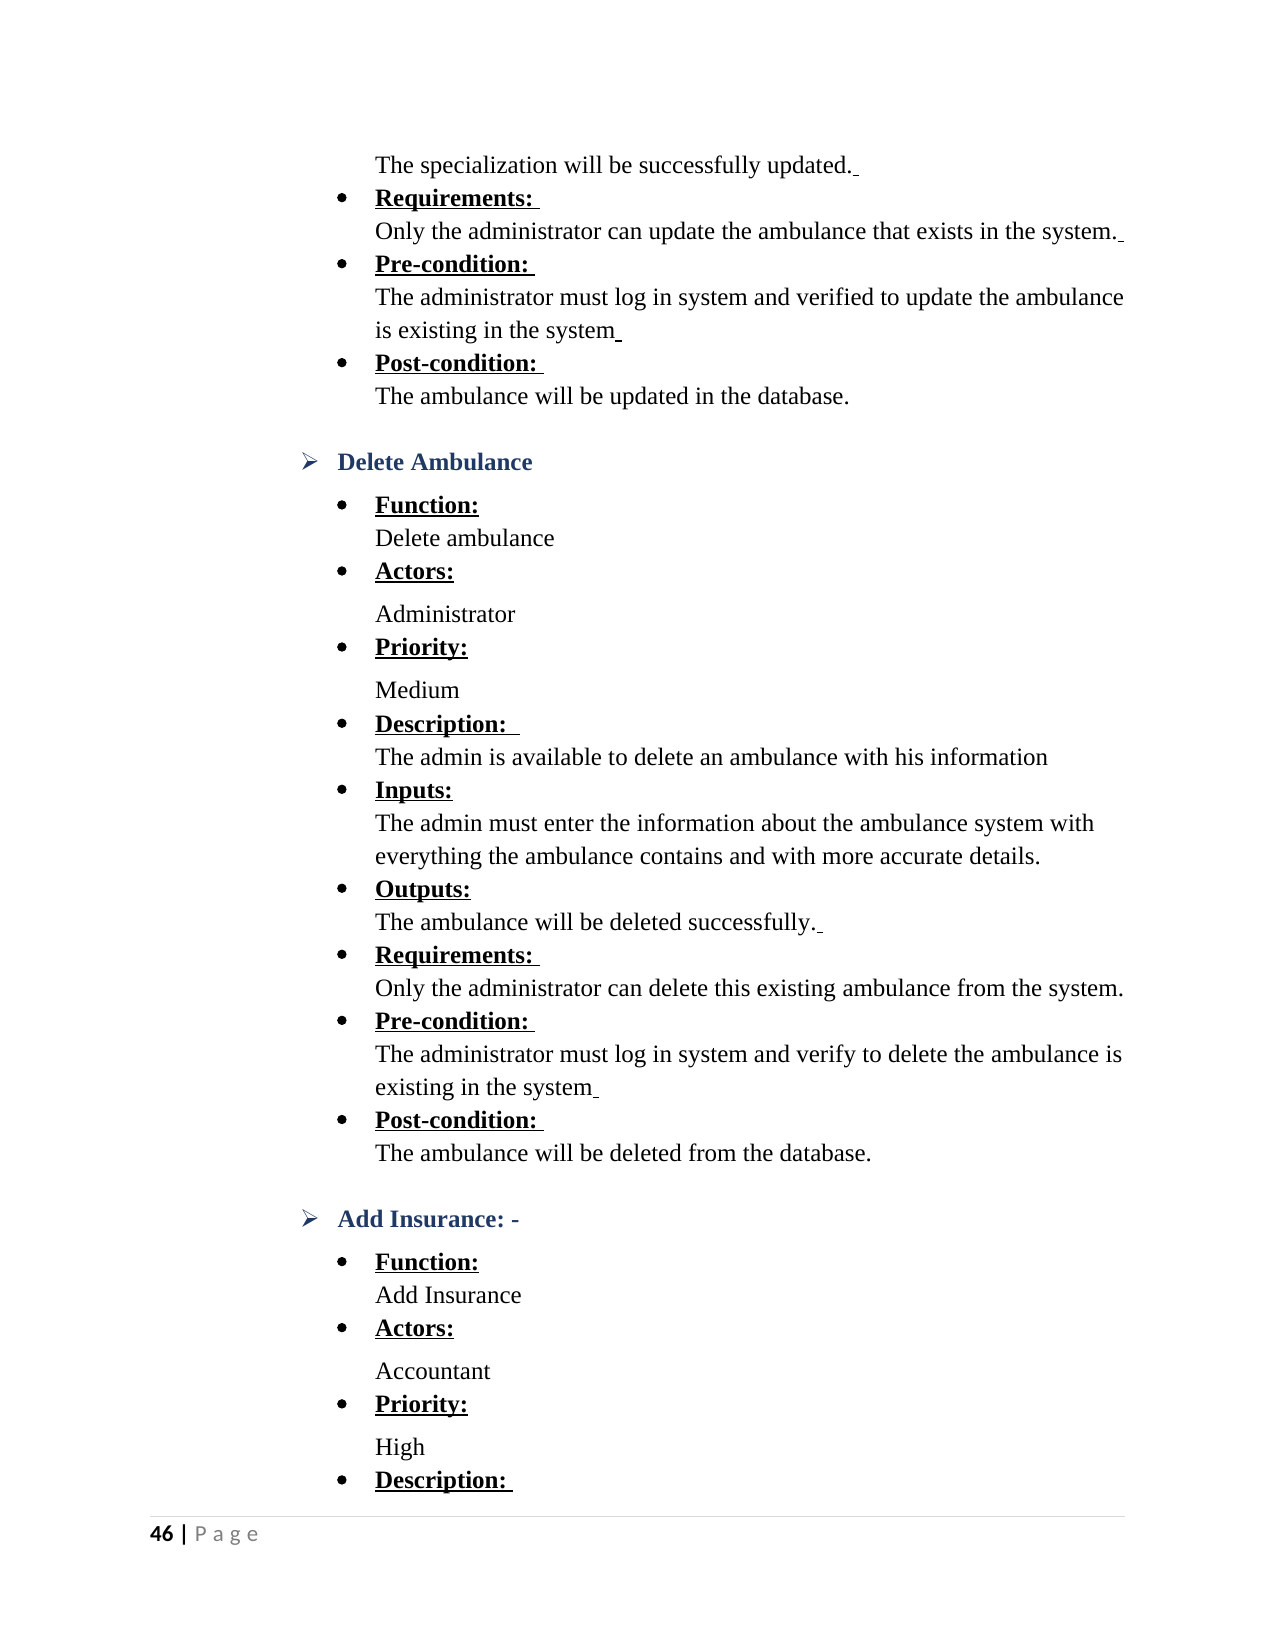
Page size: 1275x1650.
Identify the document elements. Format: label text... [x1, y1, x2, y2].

text Only the administrator can delete this existing ambulance from the system. [300, 973, 1125, 1002]
list Priority: [337, 632, 1125, 661]
text Medium [300, 676, 1125, 704]
text The ambulance will be deleted successfully. [300, 907, 1125, 936]
list Inputs: [337, 775, 1125, 803]
text The admin is available to delete an ambulance with his information [300, 742, 1125, 770]
text Add Insurance: - [300, 1204, 1125, 1233]
text The administrator must log in system and verify to delete the ambulance is existing in the system [375, 1039, 1125, 1101]
list Post-condition: [337, 348, 1125, 377]
list Pre-condition: [337, 249, 1125, 278]
text Accountant [300, 1356, 1125, 1385]
text Administrator [300, 599, 1125, 628]
text The admin must enter the information about the ambulance system with everything the ambulance contains and with more accurate details. [375, 808, 1125, 869]
list Actors: [337, 1313, 1125, 1342]
text The specialization will be successfully updated. [300, 150, 1125, 179]
text The ambulance will be deleted from the database. [375, 1138, 1125, 1167]
list Requirements: [337, 183, 1125, 212]
list Pre-condition: [337, 1006, 1125, 1034]
list Post-condition: [337, 1105, 1125, 1134]
list Description: [337, 1465, 1125, 1494]
text High [300, 1432, 1125, 1461]
list Function: [337, 1247, 1125, 1276]
text Delete Ambulance [300, 447, 1125, 476]
text Delete ambulance [300, 523, 1125, 552]
text Only the administrator can update the ambulance that exists in the system. [300, 216, 1125, 245]
text Add Insurance [300, 1280, 1125, 1309]
text The administrator must log in system and verified to update the ambulance is existing in the system [375, 282, 1125, 344]
list Description: [337, 709, 1125, 737]
list Actors: [337, 556, 1125, 585]
list Function: [337, 490, 1125, 519]
text The ambulance will be updated in the database. [300, 381, 1125, 410]
list Outputs: [337, 874, 1125, 902]
list Requirements: [337, 940, 1125, 968]
list Priority: [337, 1389, 1125, 1418]
